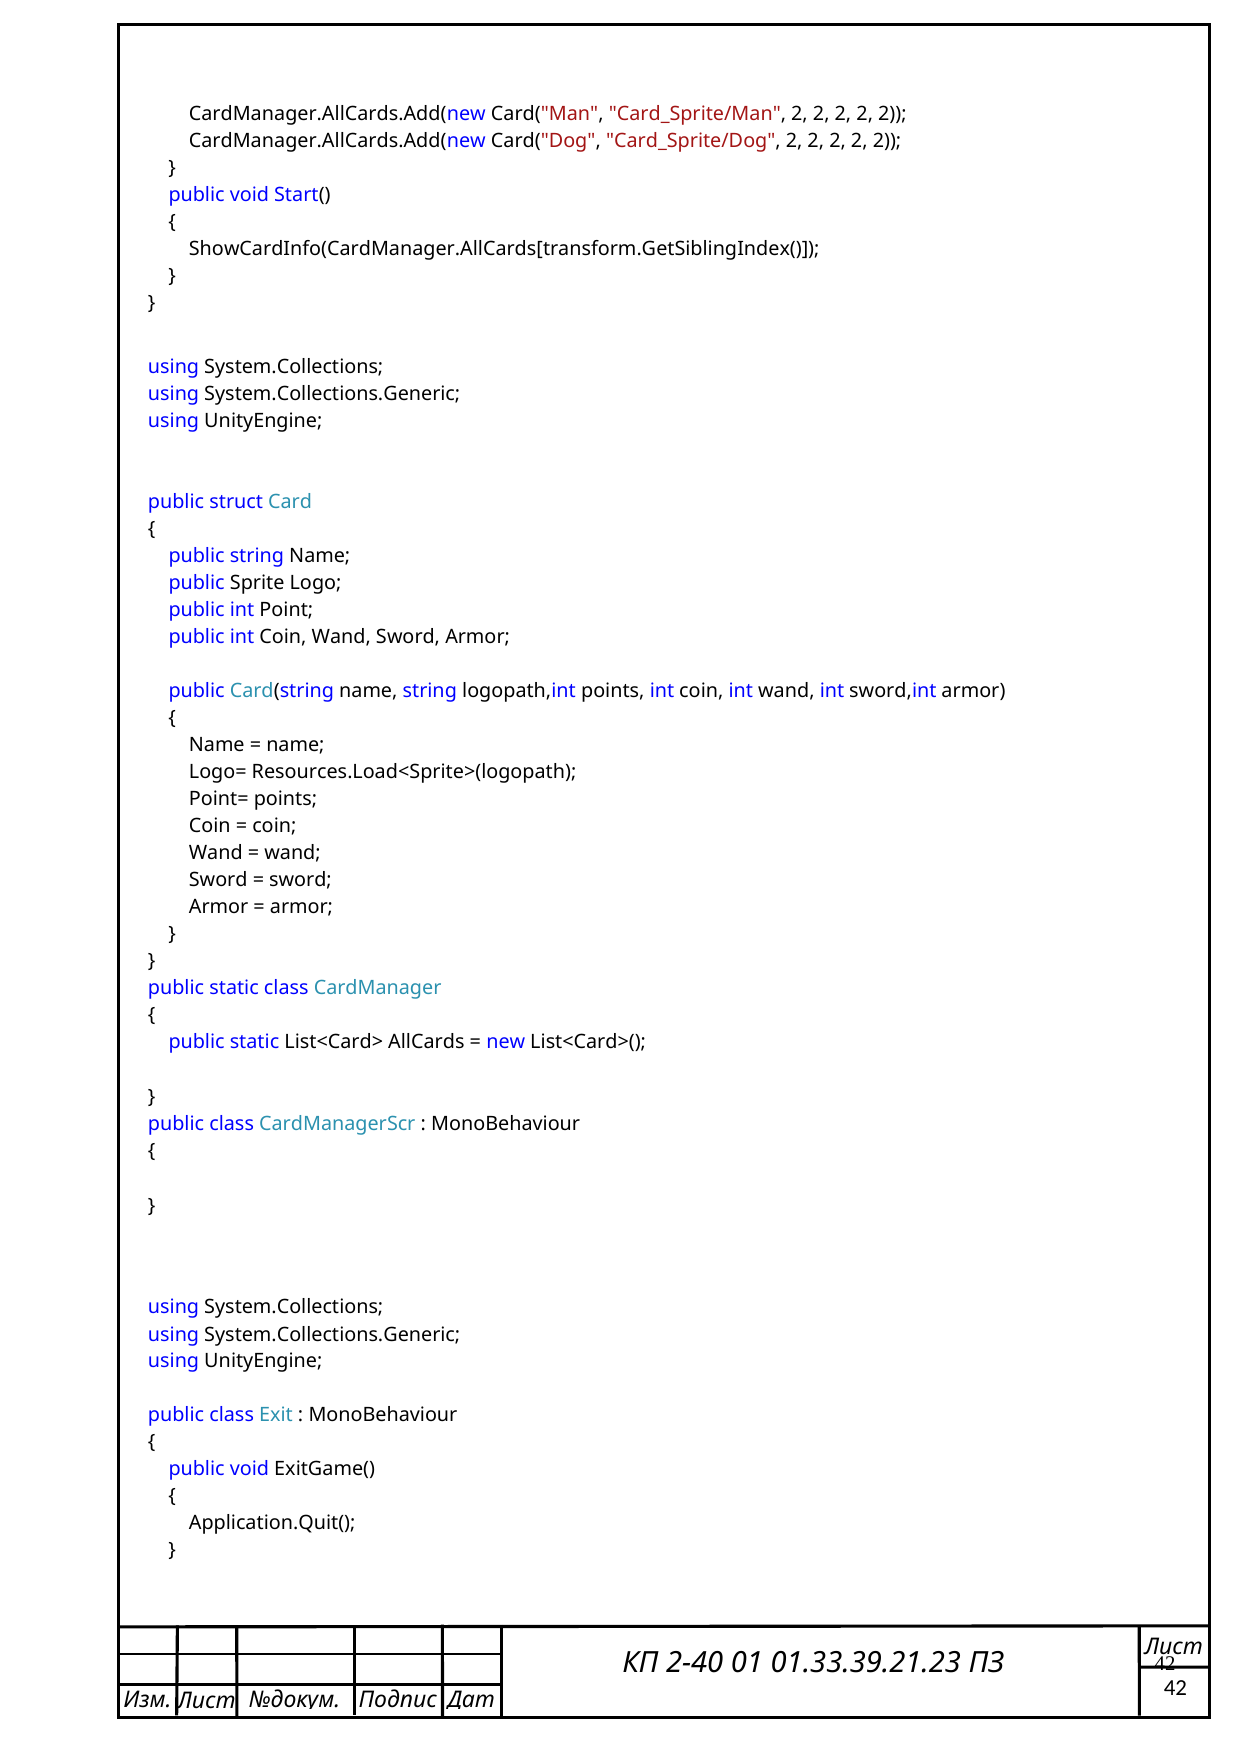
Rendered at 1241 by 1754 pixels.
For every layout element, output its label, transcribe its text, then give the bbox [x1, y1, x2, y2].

text public class Exit : MonoBehaviour [148, 1401, 1175, 1428]
text Logo= Resources.Load<Sprite>(logopath); [148, 757, 1175, 784]
text public int Coin, Wand, Sword, Armor; [148, 622, 1175, 649]
text Application.Quit(); [148, 1509, 1175, 1536]
text } [148, 1191, 1175, 1218]
text ShowCardInfo(CardManager.AllCards[transform.GetSiblingIndex()]); [148, 234, 1175, 261]
text Point= points; [148, 784, 1175, 811]
text } [148, 919, 1175, 946]
text { [148, 1136, 1175, 1163]
text { [148, 514, 1175, 541]
text { [148, 1482, 1175, 1509]
text Wand = wand; [148, 838, 1175, 865]
text public static List<Card> AllCards = new List<Card>(); [148, 1027, 1175, 1054]
text public struct Card [148, 487, 1175, 514]
text } [148, 946, 1175, 973]
text Sword = sword; [148, 865, 1175, 892]
text } [148, 1082, 1175, 1109]
text public Sprite Logo; [148, 568, 1175, 595]
text public static class CardManager [148, 973, 1175, 1000]
text } [148, 261, 1175, 288]
text { [148, 1428, 1175, 1455]
text CardManager.AllCards.Add(new Card("Dog", "Card_Sprite/Dog", 2, 2, 2, 2, 2)); [148, 126, 1175, 153]
text { [148, 1000, 1175, 1027]
text using UnityEngine; [148, 1347, 1175, 1374]
text public void Start() [148, 180, 1175, 207]
text Coin = coin; [148, 811, 1175, 838]
text } [148, 288, 1175, 315]
text } [148, 153, 1175, 180]
text using System.Collections; [148, 352, 1175, 379]
text using UnityEngine; [148, 406, 1175, 433]
text public Card(string name, string logopath,int points, int coin, int wand, int sword,int armor) [148, 676, 1175, 703]
text public string Name; [148, 541, 1175, 568]
text Armor = armor; [148, 892, 1175, 919]
text } [148, 1536, 1175, 1563]
text public int Point; [148, 595, 1175, 622]
text using System.Collections.Generic; [148, 379, 1175, 406]
text CardManager.AllCards.Add(new Card("Man", "Card_Sprite/Man", 2, 2, 2, 2, 2)); [148, 99, 1175, 126]
text public void ExitGame() [148, 1455, 1175, 1482]
text public class CardManagerScr : MonoBehaviour [148, 1109, 1175, 1136]
text { [148, 207, 1175, 234]
text Name = name; [148, 730, 1175, 757]
text using System.Collections; [148, 1293, 1175, 1320]
text { [148, 703, 1175, 730]
text using System.Collections.Generic; [148, 1320, 1175, 1347]
